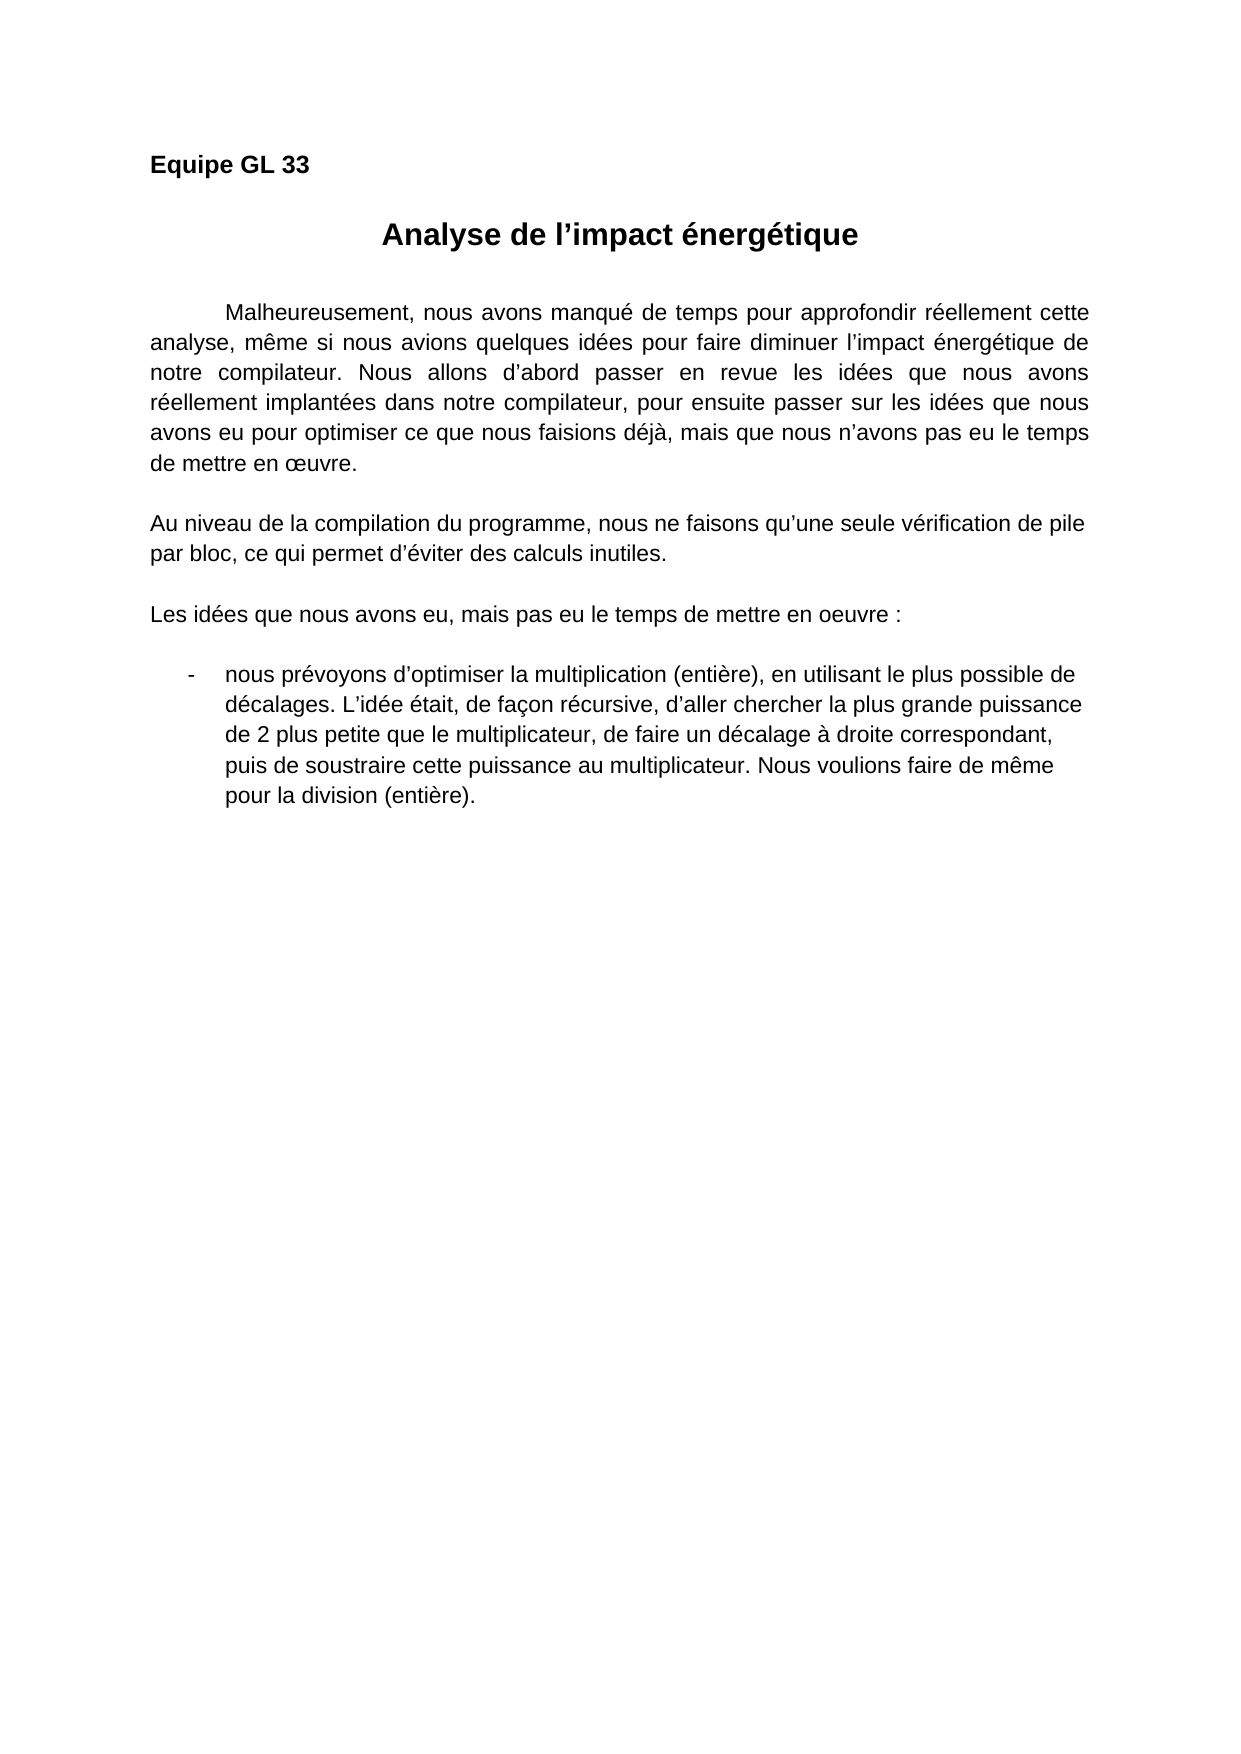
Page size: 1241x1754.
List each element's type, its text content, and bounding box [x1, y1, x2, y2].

text Analyse de l’impact énergétique [150, 216, 1090, 252]
text Les idées que nous avons eu, mais pas eu le temps de mettre en oeuvre : [150, 601, 1090, 627]
text Au niveau de la compilation du programme, nous ne faisons qu’une seule vérification de pile par bloc, ce qui permet d’éviter des calculs inutiles. [150, 510, 1090, 567]
list nous prévoyons d’optimiser la multiplication (entière), en utilisant le plus possible de décalages. L’idée était, de façon récursive, d’aller chercher la plus grande puissance de 2 plus petite que le multiplicateur, de faire un décalage à droite correspondant, puis de soustraire cette puissance au multiplicateur. Nous voulions faire de même pour la division (entière). [187, 661, 1090, 808]
text Malheureusement, nous avons manqué de temps pour approfondir réellement cette analyse, même si nous avions quelques idées pour faire diminuer l’impact énergétique de notre compilateur. Nous allons d’abord passer en revue les idées que nous avons réellement implantées dans notre compilateur, pour ensuite passer sur les idées que nous avons eu pour optimiser ce que nous faisions déjà, mais que nous n’avons pas eu le temps de mettre en œuvre. [150, 298, 1090, 476]
text Equipe GL 33 [150, 150, 1090, 179]
